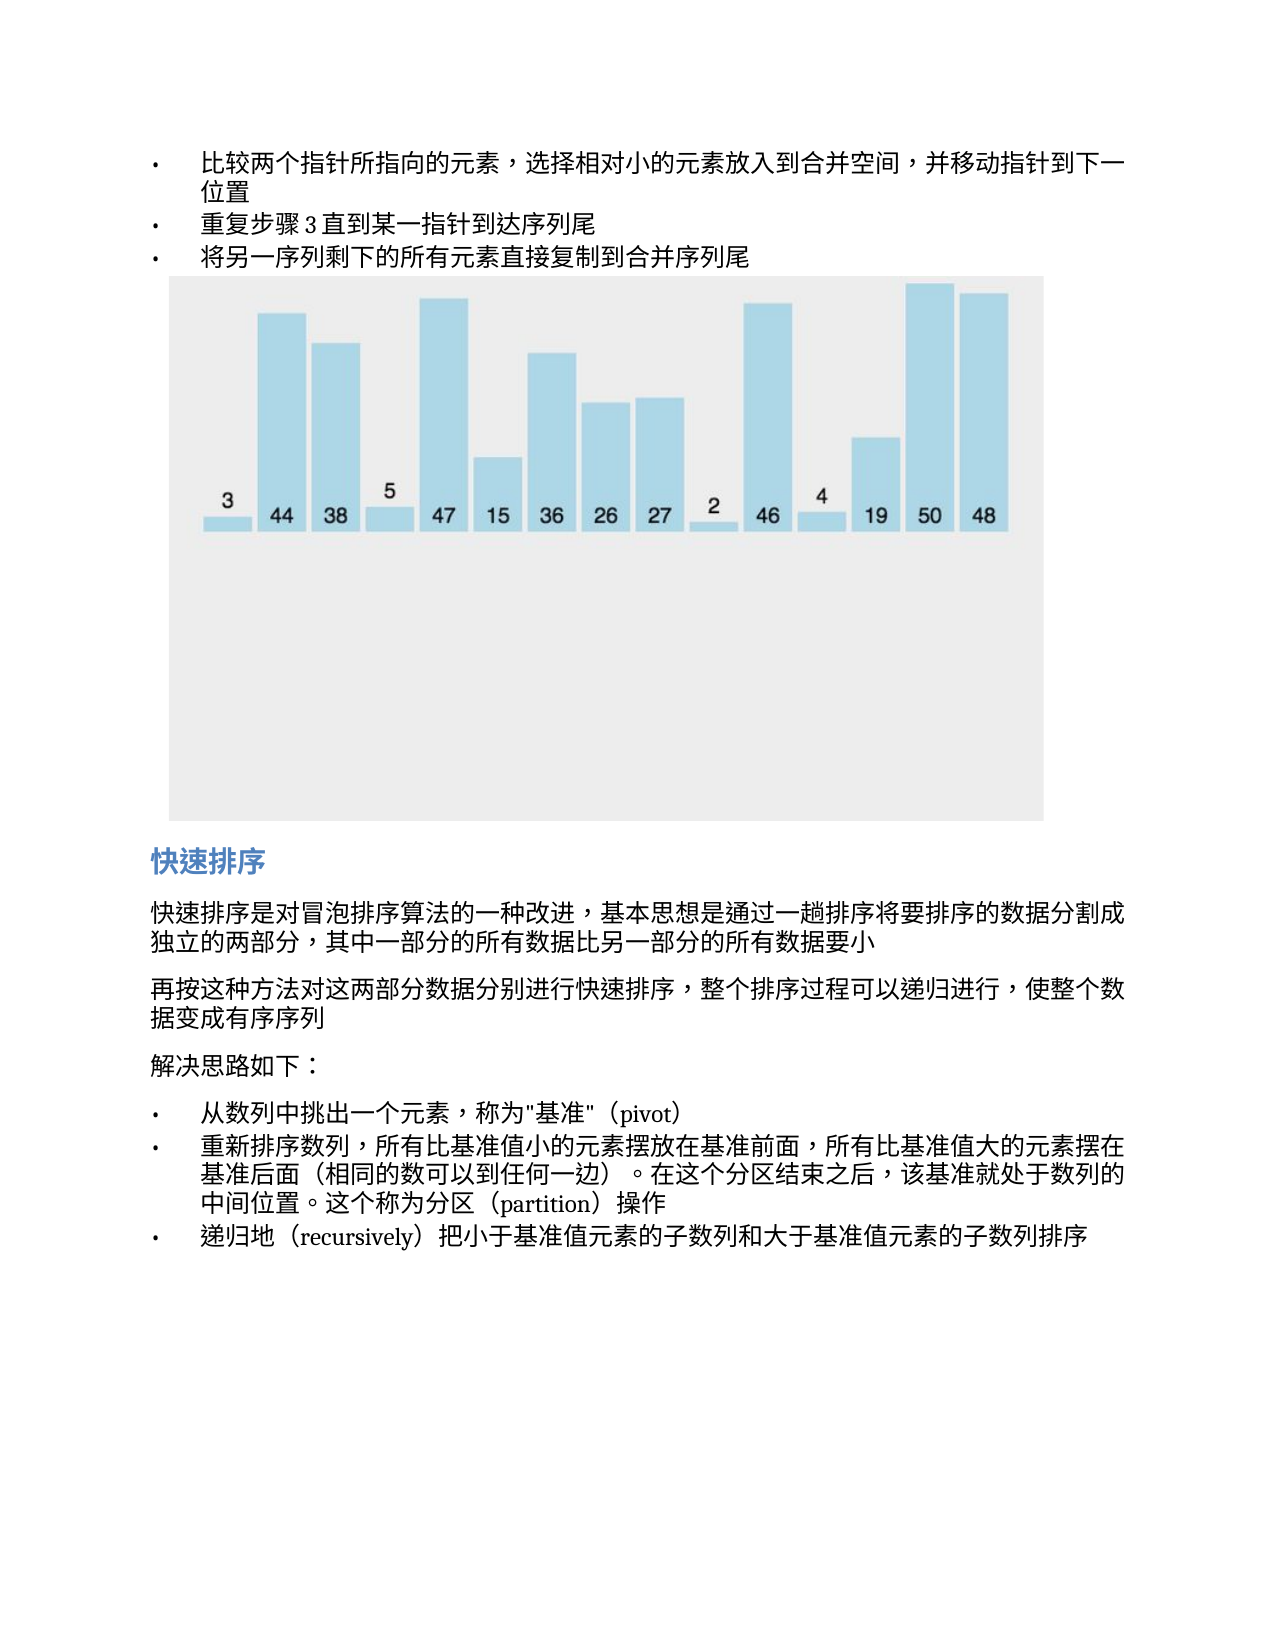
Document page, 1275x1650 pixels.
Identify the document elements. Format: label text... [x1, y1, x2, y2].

list 从数列中挑出一个元素，称为"基准"（pivot） [150, 1100, 1125, 1129]
list 重复步骤3直到某一指针到达序列尾 [150, 211, 1125, 240]
picture [168, 276, 1044, 821]
list 递归地（recursively）把小于基准值元素的子数列和大于基准值元素的子数列排序 [150, 1222, 1125, 1251]
text 解决思路如下： [150, 1052, 1125, 1081]
text 快速排序是对冒泡排序算法的一种改进，基本思想是通过一趟排序将要排序的数据分割成独立的两部分，其中一部分的所有数据比另一部分的所有数据要小 [150, 900, 1125, 957]
list 将另一序列剩下的所有元素直接复制到合并序列尾 [150, 244, 1125, 272]
list 比较两个指针所指向的元素，选择相对小的元素放入到合并空间，并移动指针到下一位置 [150, 150, 1125, 207]
subtitle 快速排序 [150, 842, 1125, 881]
list 重新排序数列，所有比基准值小的元素摆放在基准前面，所有比基准值大的元素摆在基准后面（相同的数可以到任何一边）。在这个分区结束之后，该基准就处于数列的中间位置。这个称为分区（partition）操作 [150, 1132, 1125, 1219]
text 再按这种方法对这两部分数据分别进行快速排序，整个排序过程可以递归进行，使整个数据变成有序序列 [150, 976, 1125, 1034]
